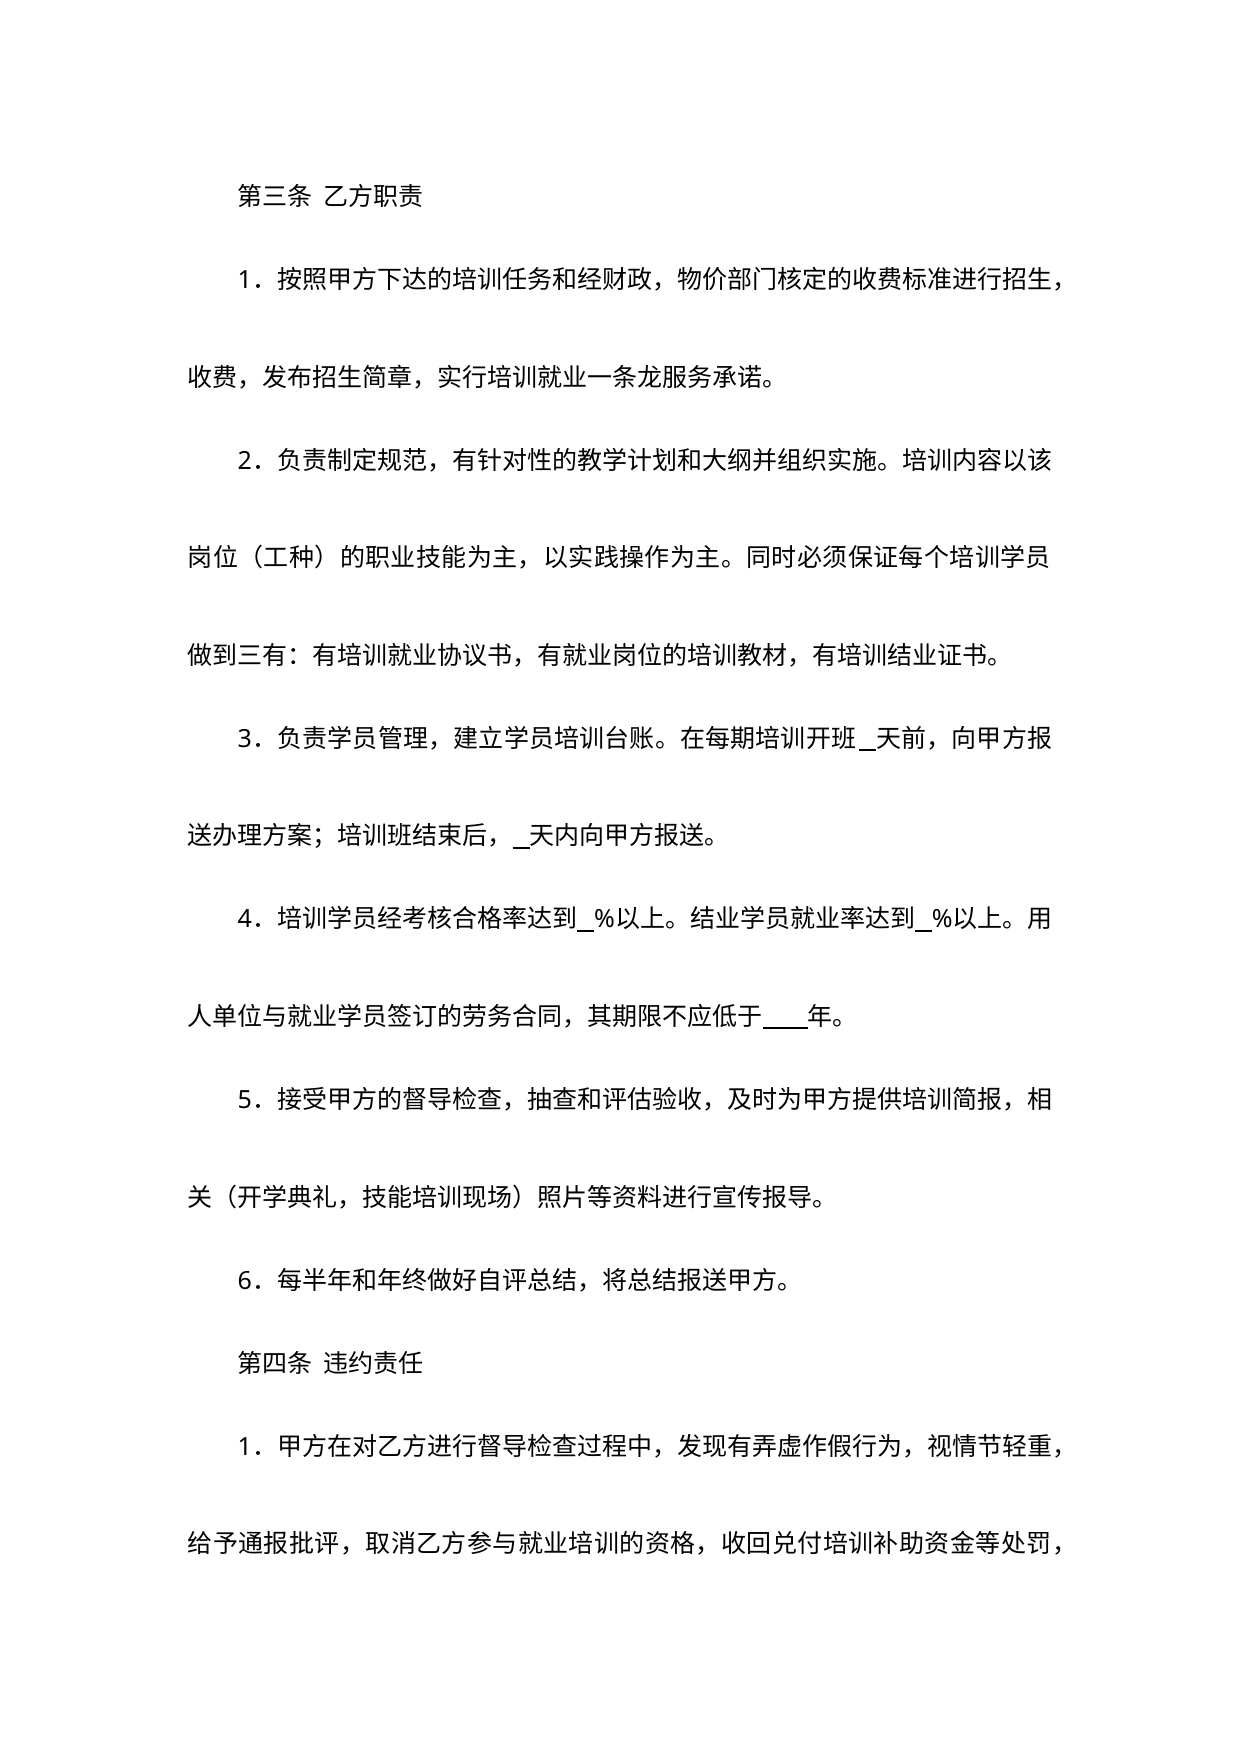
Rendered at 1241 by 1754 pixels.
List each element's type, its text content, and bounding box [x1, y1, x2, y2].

text 5．接受甲方的督导检查，抽查和评估验收，及时为甲方提供培训简报，相关（开学典礼，技能培训现场）照片等资料进行宣传报导。 [187, 1065, 1053, 1228]
text 3．负责学员管理，建立学员培训台账。在每期培训开班 天前，向甲方报送办理方案；培训班结束后， 天内向甲方报送。 [187, 704, 1053, 866]
text 4．培训学员经考核合格率达到 %以上。结业学员就业率达到 %以上。用人单位与就业学员签订的劳务合同，其期限不应低于 年。 [187, 884, 1053, 1047]
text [187, 1412, 1053, 1574]
text 6．每半年和年终做好自评总结，将总结报送甲方。 [187, 1246, 1053, 1311]
text 第三条 乙方职责 [187, 162, 1053, 227]
text 1．按照甲方下达的培训任务和经财政，物价部门核定的收费标准进行招生，收费，发布招生简章，实行培训就业一条龙服务承诺。 [187, 245, 1053, 408]
text 2．负责制定规范，有针对性的教学计划和大纲并组织实施。培训内容以该岗位（工种）的职业技能为主，以实践操作为主。同时必须保证每个培训学员做到三有：有培训就业协议书，有就业岗位的培训教材，有培训结业证书。 [187, 426, 1053, 686]
text 第四条 违约责任 [187, 1329, 1053, 1394]
